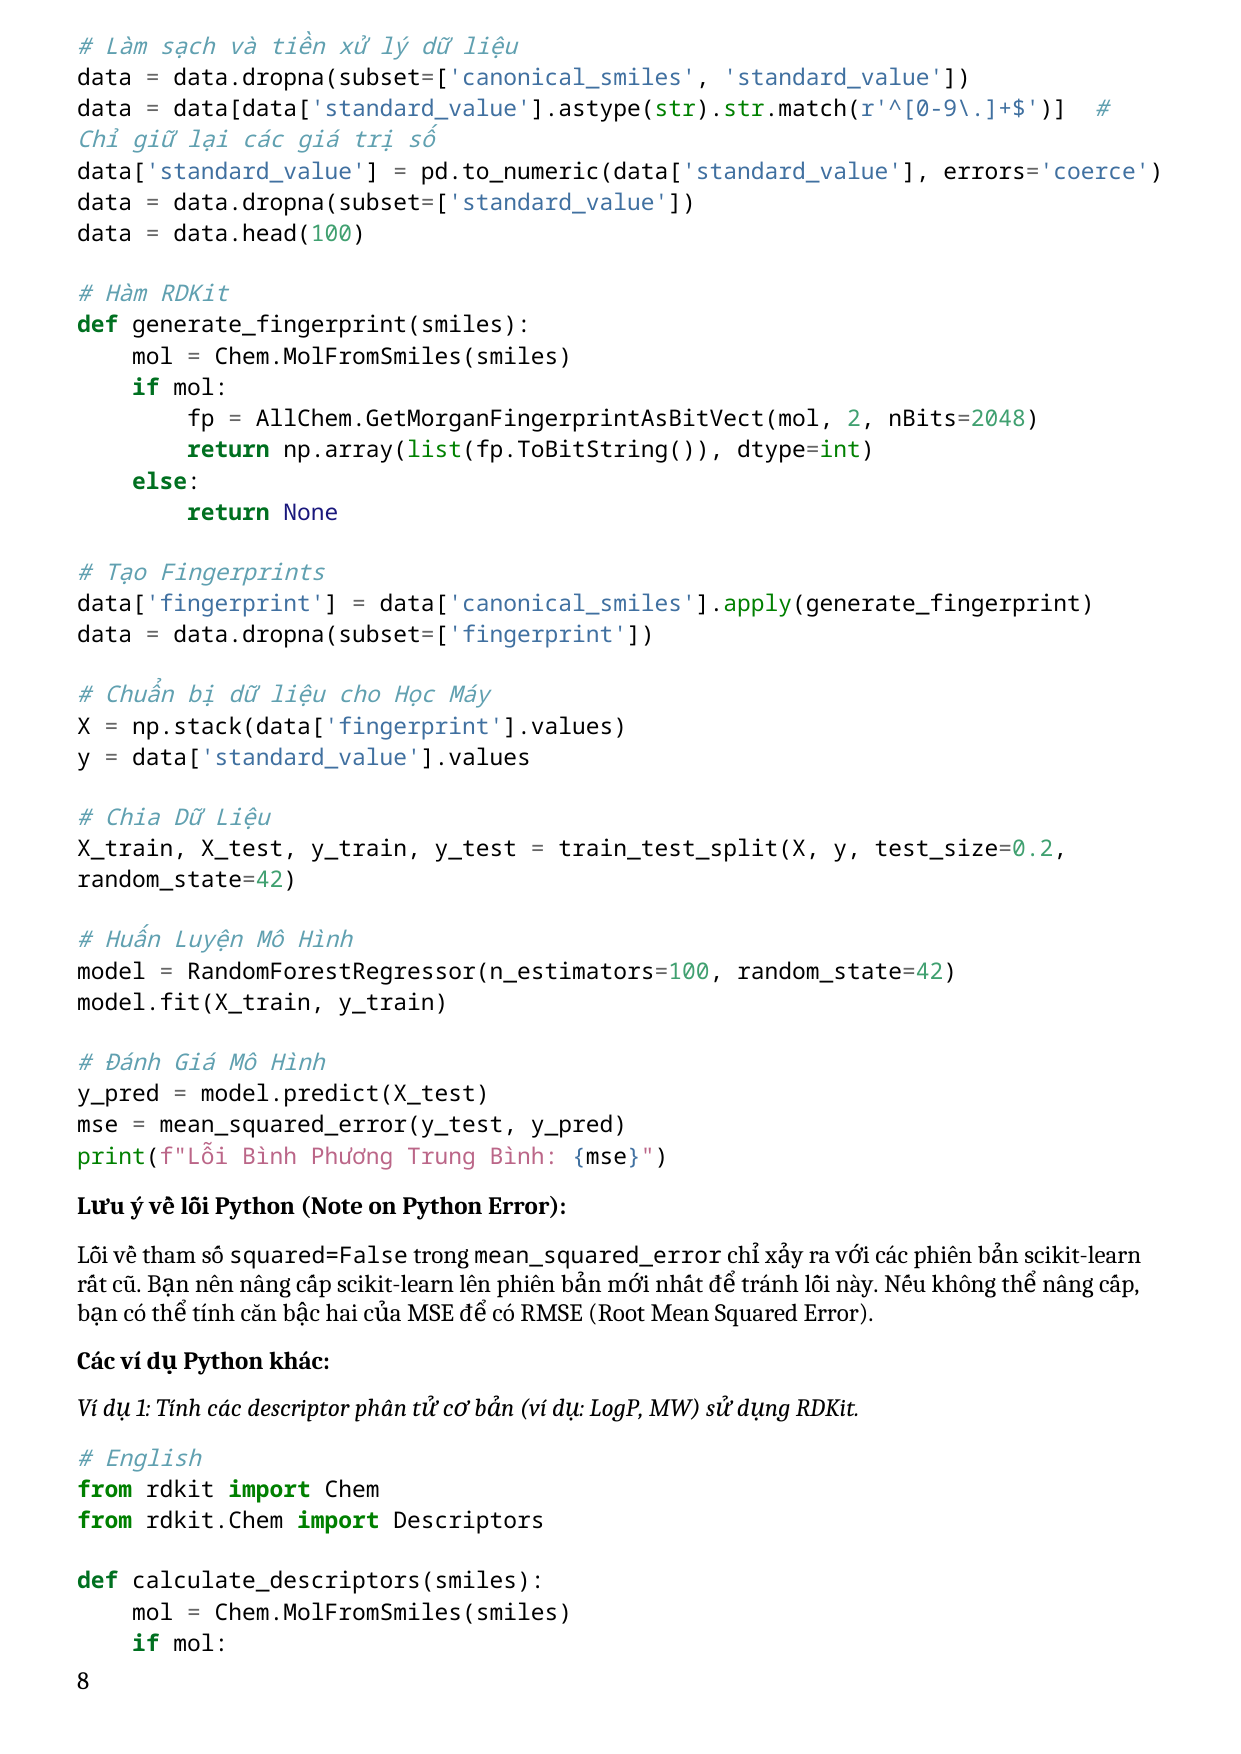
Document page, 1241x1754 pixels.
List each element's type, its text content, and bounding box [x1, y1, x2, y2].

text Ví dụ 1: Tính các descriptor phân tử cơ bản (ví dụ: LogP, MW) sử dụng RDKit. [77, 1394, 1163, 1423]
text Lỗi về tham số squared=False trong mean_squared_error chỉ xảy ra với các phiên bản scikit-learn rất cũ. Bạn nên nâng cấp scikit-learn lên phiên bản mới nhất để tránh lỗi này. Nếu không thể nâng cấp, bạn có thể tính căn bậc hai của MSE để có RMSE (Root Mean Squared Error). [77, 1239, 1163, 1328]
text Các ví dụ Python khác: [77, 1347, 1163, 1375]
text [77, 29, 1163, 1171]
text Lưu ý về lỗi Python (Note on Python Error): [77, 1192, 1163, 1220]
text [77, 1442, 1163, 1658]
